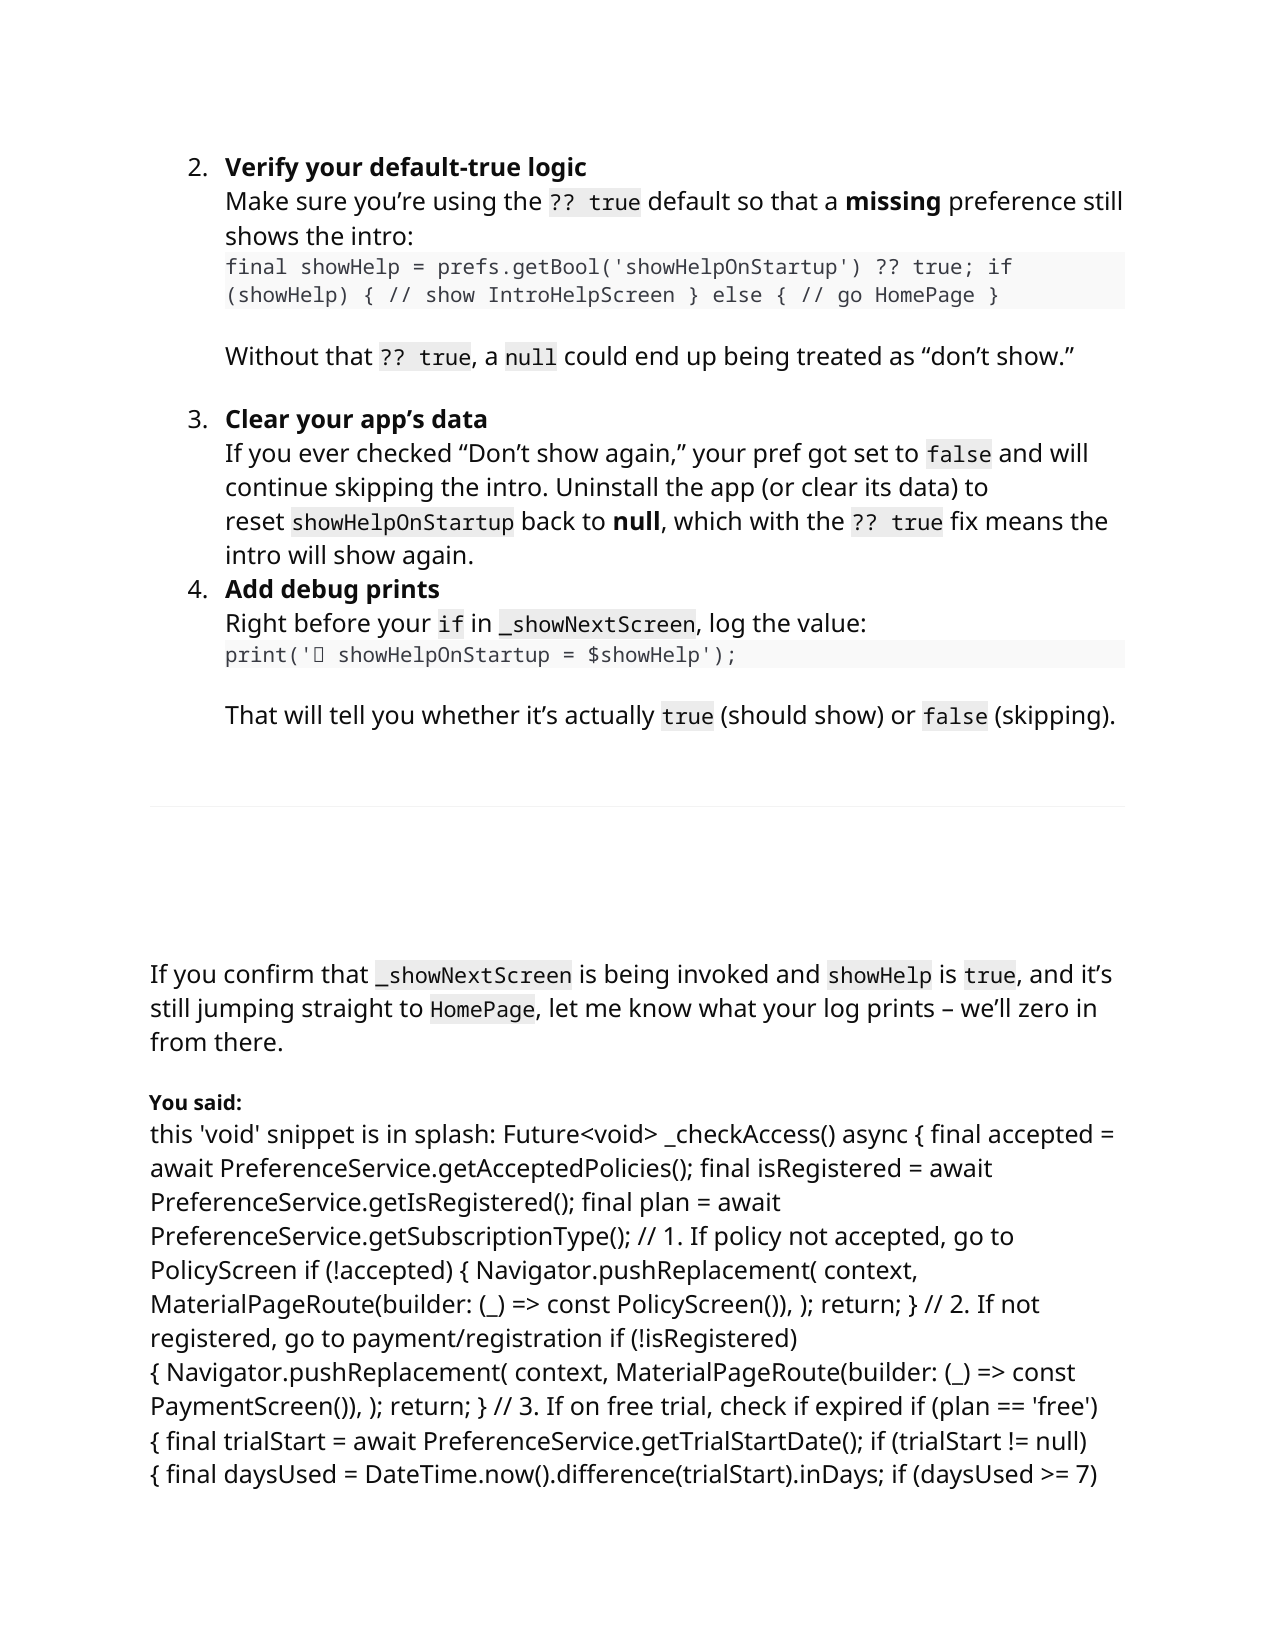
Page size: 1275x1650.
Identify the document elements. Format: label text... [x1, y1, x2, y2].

text You said: [148, 1088, 1127, 1117]
list Add debug prints Right before your if in _showNextScreen, log the value: [187, 572, 1125, 640]
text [150, 1117, 1125, 1491]
text final showHelp = prefs.getBool('showHelpOnStartup') ?? true; if (showHelp) { // show IntroHelpScreen } else { // go HomePage } [225, 252, 1125, 309]
text print('🔔 showHelpOnStartup = $showHelp'); [225, 640, 1125, 668]
text That will tell you whether it’s actually true (should show) or false (skipping). [225, 697, 1125, 732]
text Without that ?? true, a null could end up being treated as “don’t show.” [225, 338, 1125, 372]
list Clear your app’s data If you ever checked “Don’t show again,” your pref got set to false and will continue skipping the intro. Uninstall the app (or clear its data) to reset showHelpOnStartup back to null, which with the ?? true fix means the intro will show again. [187, 401, 1125, 572]
list Verify your default-true logic Make sure you’re using the ?? true default so that a missing preference still shows the intro: [187, 150, 1125, 252]
text If you confirm that _showNextScreen is being invoked and showHelp is true, and it’s still jumping straight to HomePage, let me know what your log prints – we’ll zero in from there. [150, 957, 1125, 1059]
